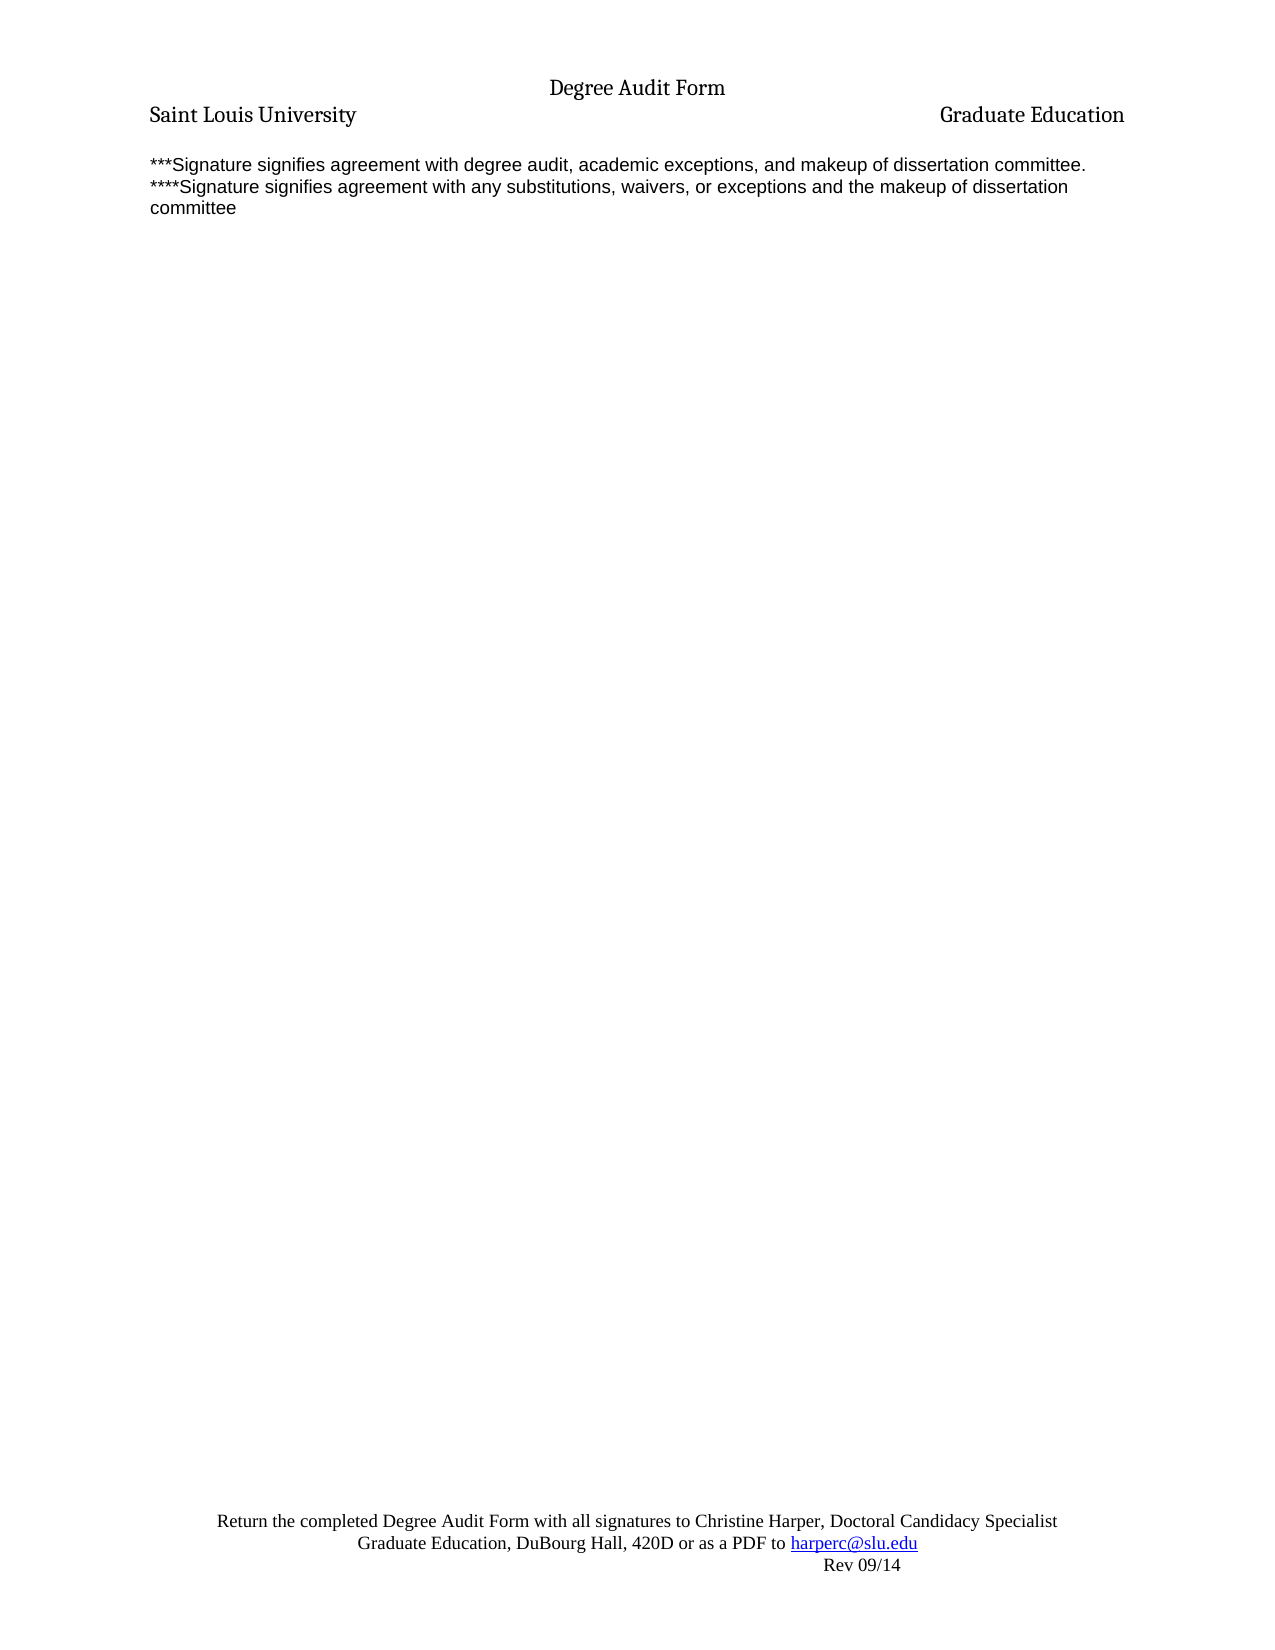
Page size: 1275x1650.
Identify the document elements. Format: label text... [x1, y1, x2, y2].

text ****Signature signifies agreement with any substitutions, waivers, or exceptions and the makeup of dissertation committee [150, 176, 1125, 219]
text ***Signature signifies agreement with degree audit, academic exceptions, and makeup of dissertation committee. [150, 154, 1125, 176]
